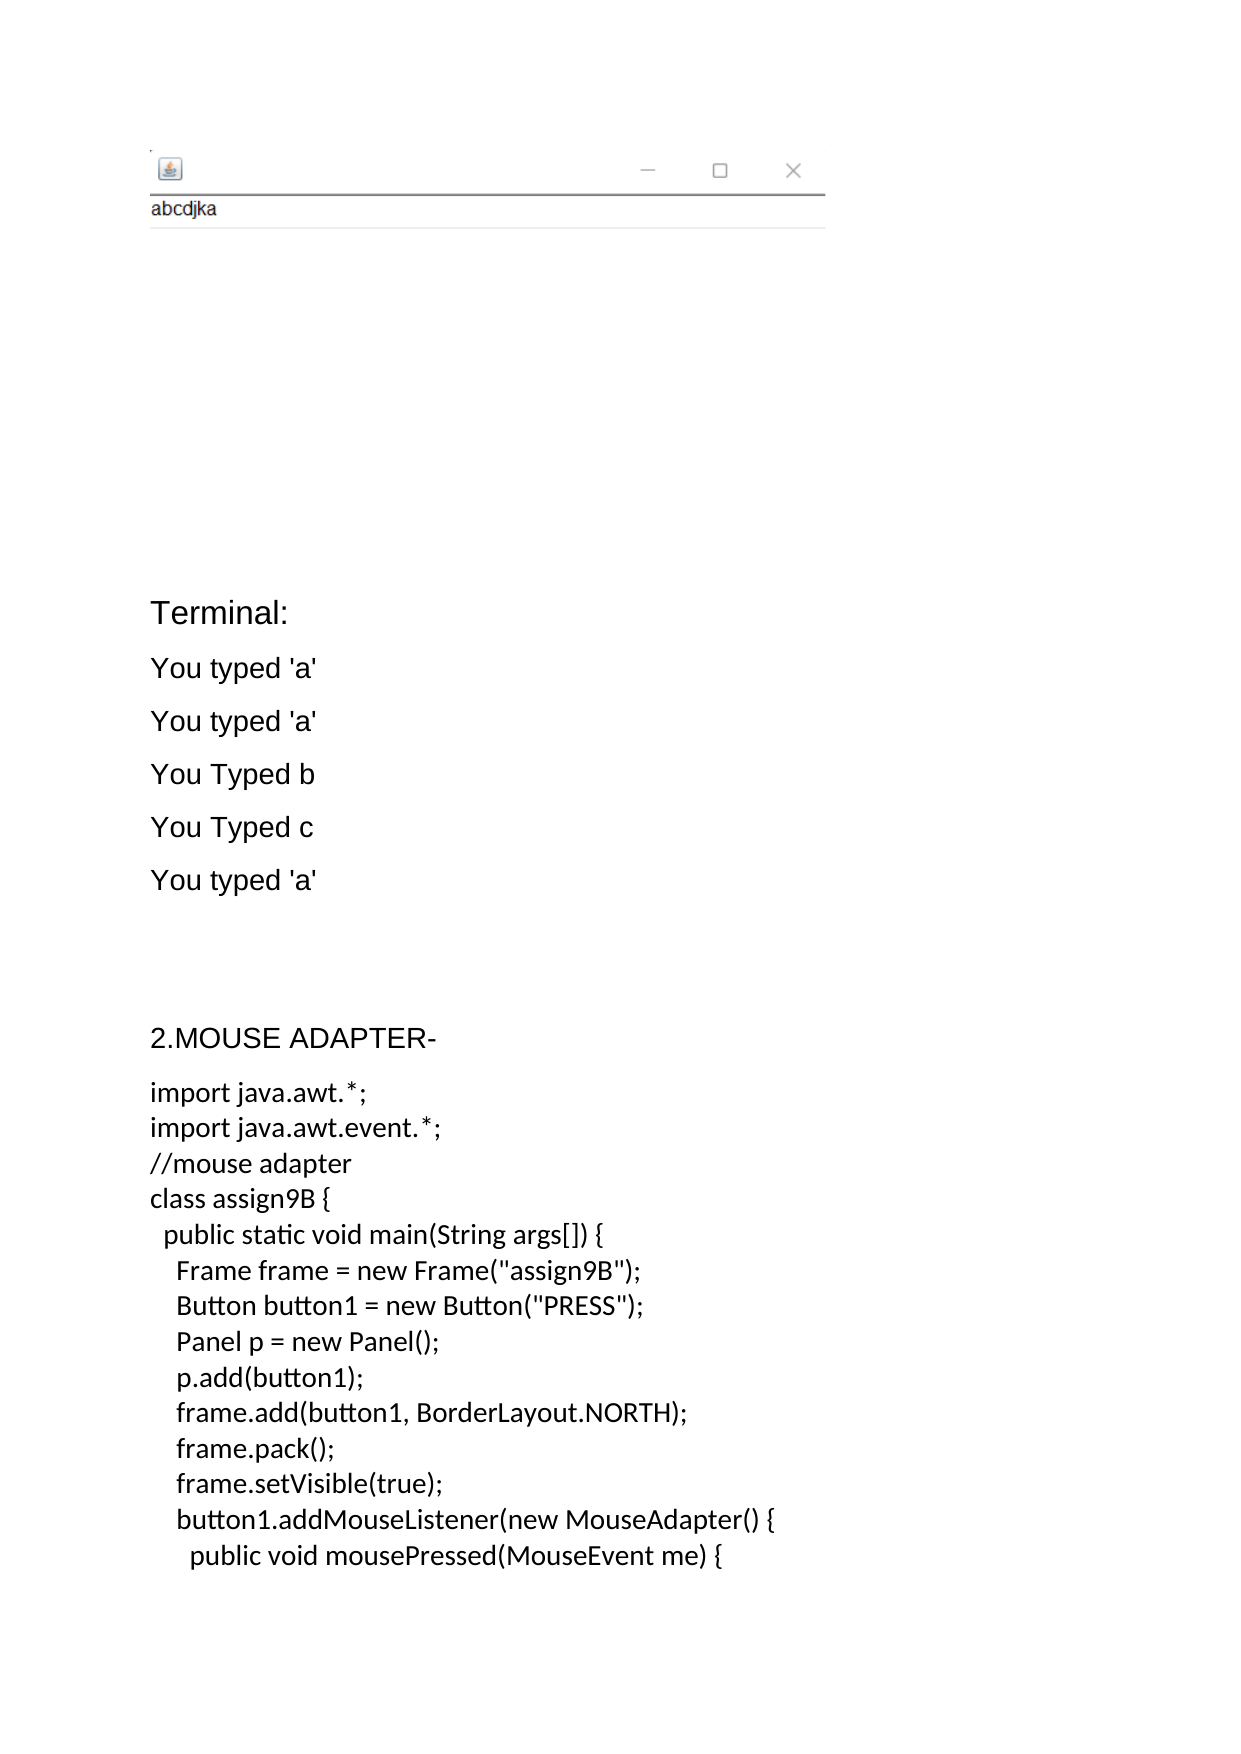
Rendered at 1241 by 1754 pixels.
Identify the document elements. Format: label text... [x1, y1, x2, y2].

text Panel p = new Panel(); [150, 1323, 1090, 1359]
picture [150, 150, 826, 575]
text You Typed c [150, 810, 1090, 843]
text public void mousePressed(MouseEvent me) { [150, 1537, 1090, 1572]
text import java.awt.event.*; [150, 1109, 1090, 1145]
text //mouse adapter [150, 1145, 1090, 1181]
text frame.setVisible(true); [150, 1466, 1090, 1501]
text Button button1 = new Button("PRESS"); [150, 1287, 1090, 1323]
text public static void main(String args[]) { [150, 1216, 1090, 1252]
text You Typed b [150, 757, 1090, 790]
text Frame frame = new Frame("assign9B"); [150, 1252, 1090, 1287]
text import java.awt.*; [150, 1074, 1090, 1109]
text p.add(button1); [150, 1359, 1090, 1394]
text You typed 'a' [150, 862, 1090, 896]
text 2.MOUSE ADAPTER- [150, 1021, 1090, 1054]
text button1.addMouseListener(new MouseAdapter() { [150, 1501, 1090, 1537]
text You typed 'a' [150, 704, 1090, 738]
text frame.add(button1, BorderLayout.NORTH); [150, 1394, 1090, 1430]
text class assign9B { [150, 1181, 1090, 1216]
text Terminal: [150, 593, 1090, 632]
text You typed 'a' [150, 651, 1090, 685]
text frame.pack(); [150, 1430, 1090, 1466]
